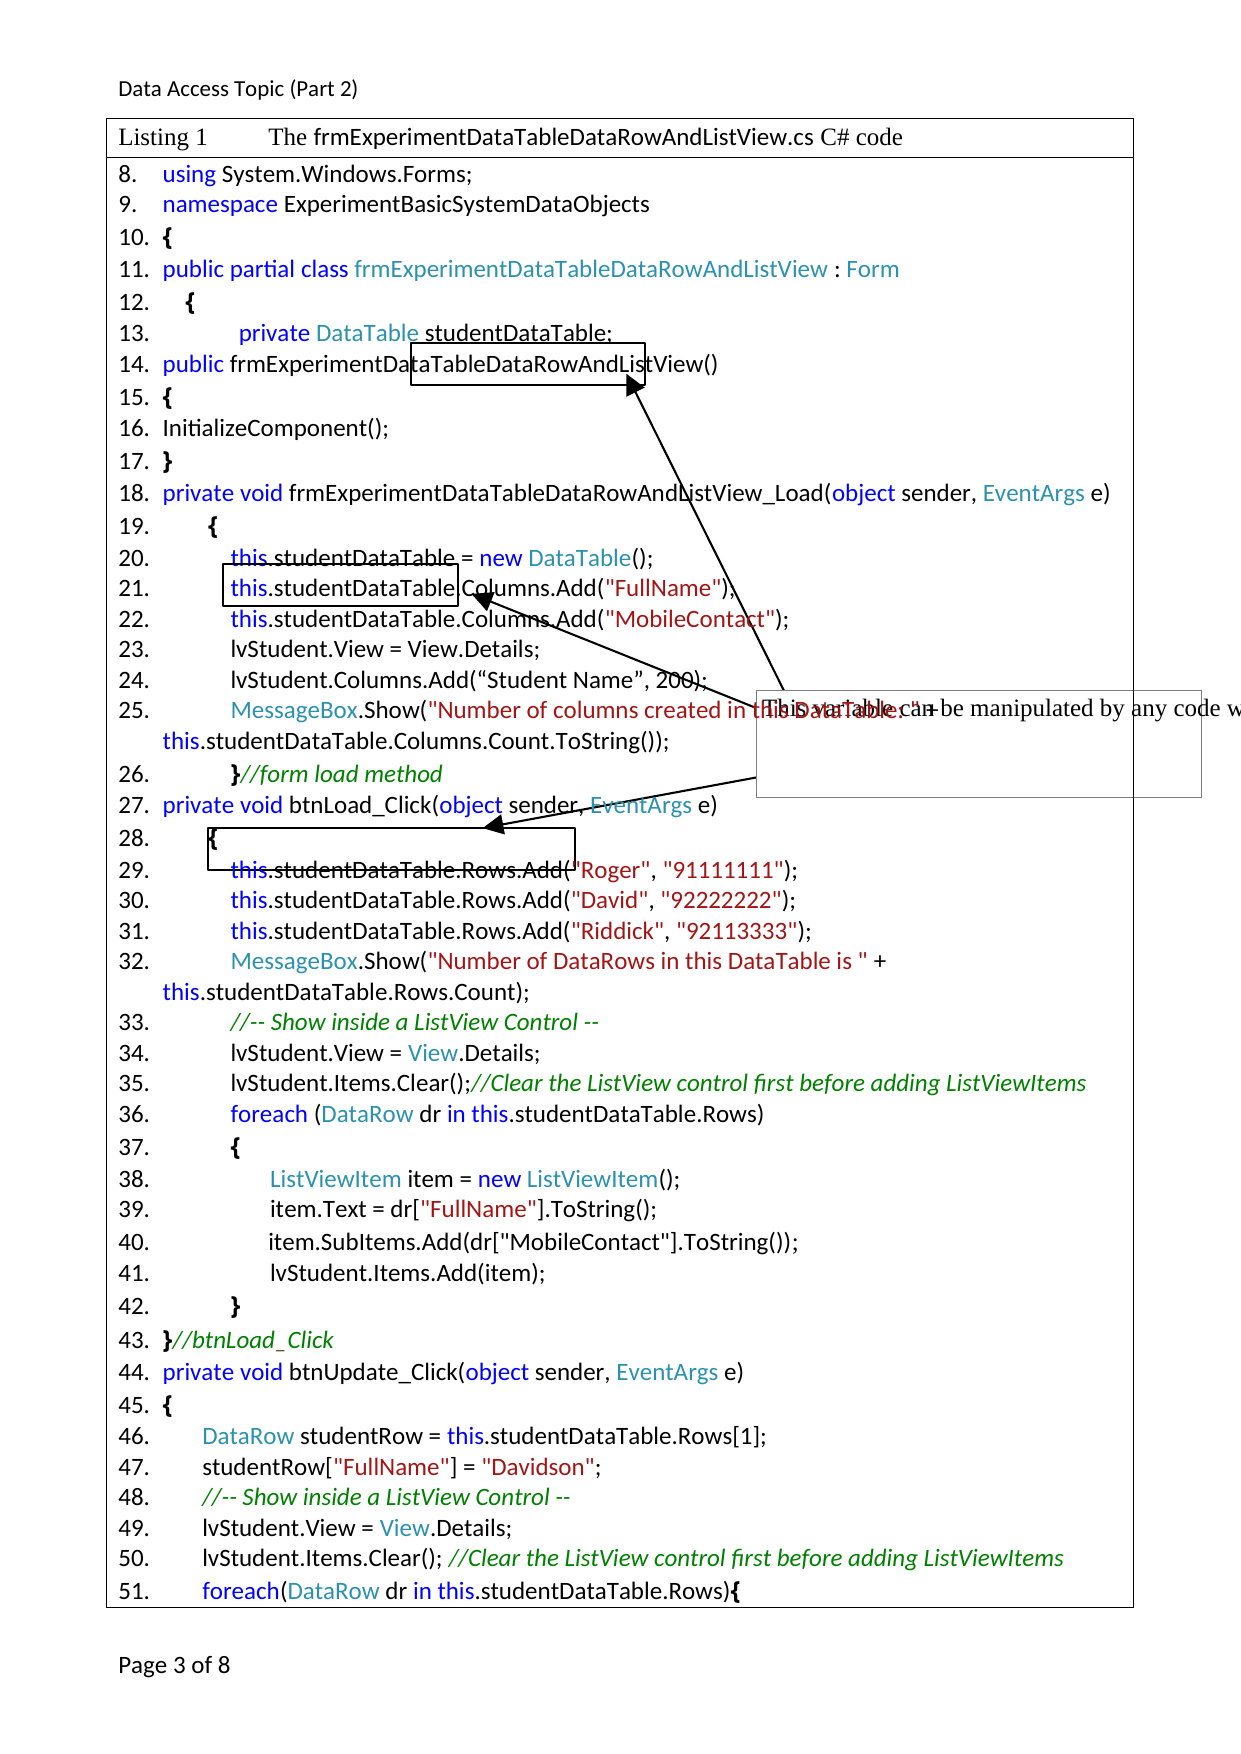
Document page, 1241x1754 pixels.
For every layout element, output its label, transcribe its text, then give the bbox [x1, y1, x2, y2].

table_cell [107, 158, 1133, 1607]
table_header Listing 1 The frmExperimentDataTableDataRowAndListView.cs C# code [107, 119, 1133, 157]
